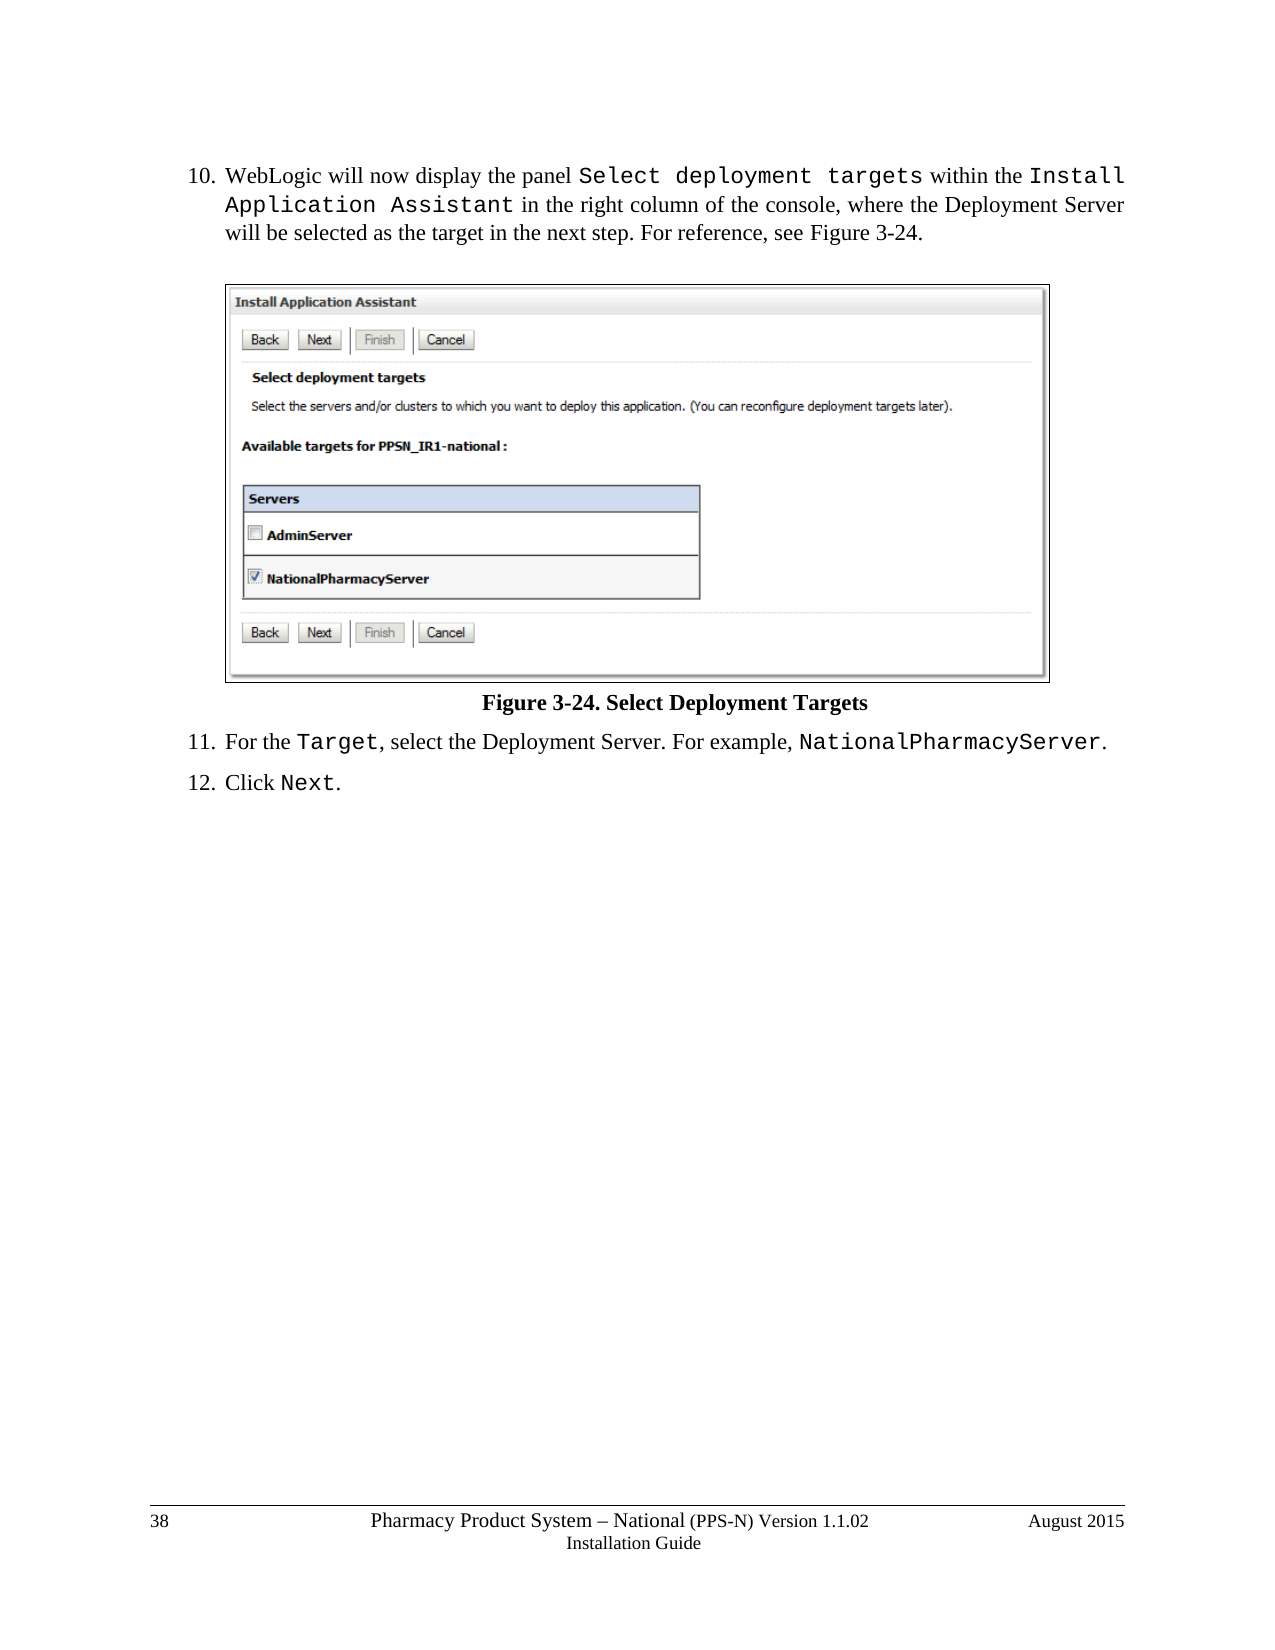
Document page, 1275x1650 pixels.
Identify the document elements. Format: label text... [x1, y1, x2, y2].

text Figure 3-24. Select Deployment Targets [225, 689, 1125, 715]
list Click Next. [187, 769, 1125, 797]
picture [226, 285, 1049, 682]
list WebLogic will now display the panel Select deployment targets within the Install Application Assistant in the right column of the console, where the Deployment Server will be selected as the target in the next step. For reference, see Figure 3-24. [187, 162, 1125, 245]
list For the Target, select the Deployment Server. For example, NationalPharmacyServer. [187, 728, 1125, 756]
